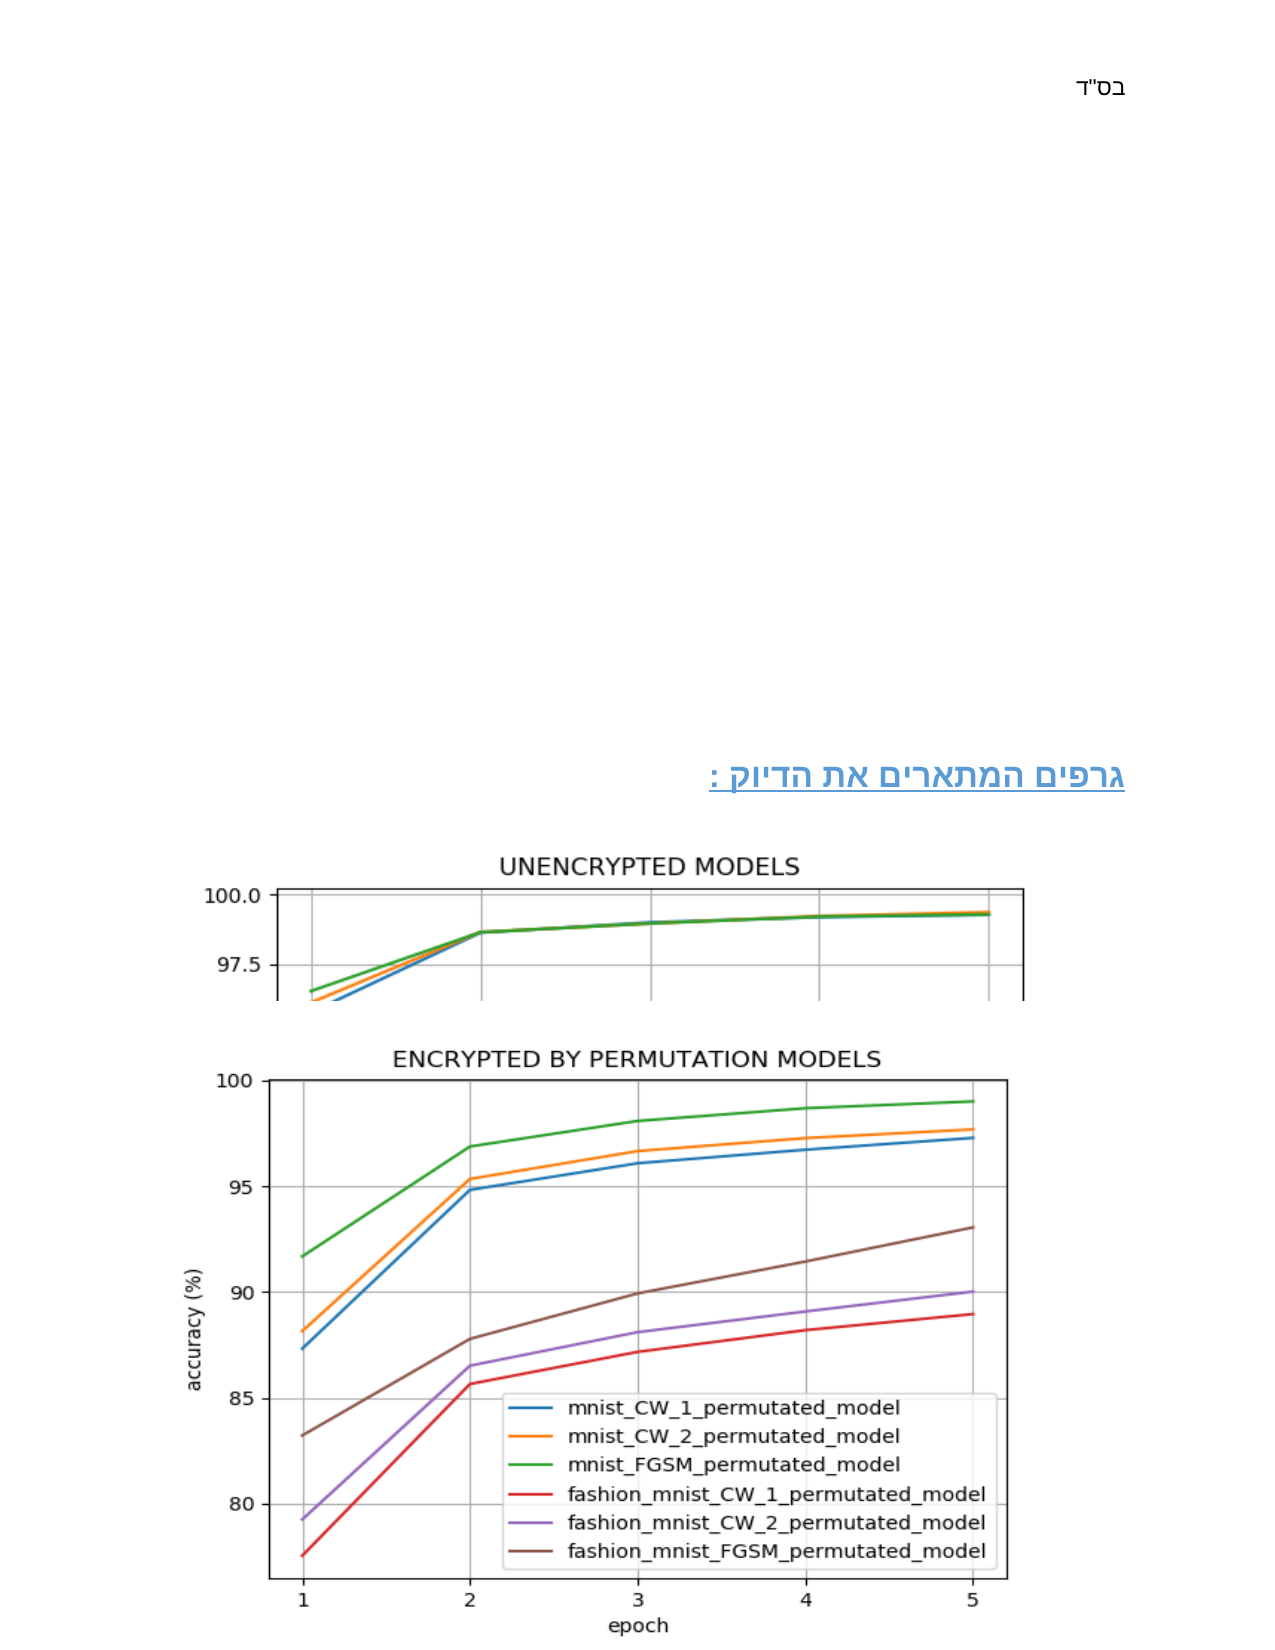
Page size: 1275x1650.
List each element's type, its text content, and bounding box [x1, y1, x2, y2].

picture [150, 805, 1118, 1650]
text גרפים המתארים את הדיוק : [150, 756, 1125, 795]
